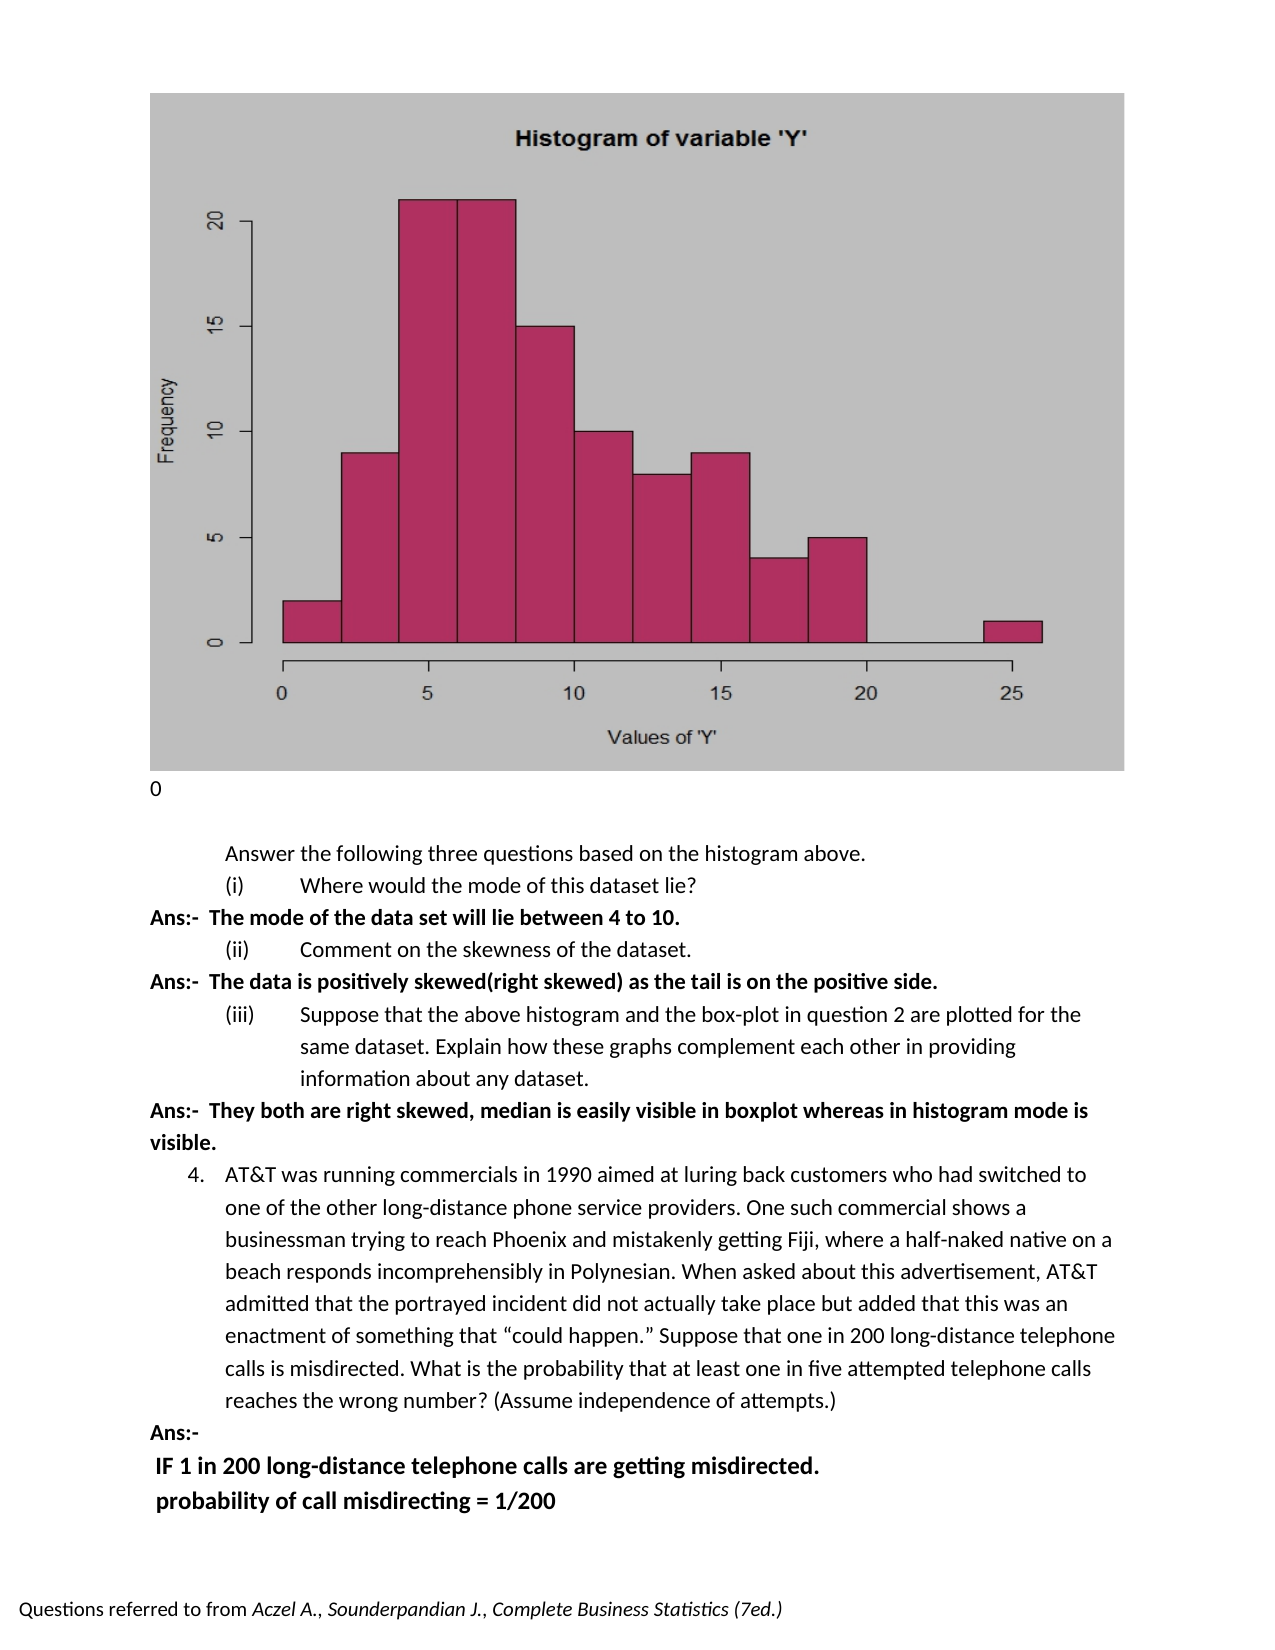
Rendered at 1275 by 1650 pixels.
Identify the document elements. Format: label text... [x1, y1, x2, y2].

text Ans:- [150, 1418, 1125, 1446]
list Where would the mode of this dataset lie? [225, 871, 1125, 899]
list Answer the following three questions based on the histogram above. [225, 839, 1125, 867]
text Ans:- The data is positively skewed(right skewed) as the tail is on the positive side. [150, 967, 1125, 996]
list 0 [150, 771, 1125, 802]
picture [150, 93, 1125, 771]
text probability of call misdirecting = 1/200 [150, 1485, 1125, 1516]
list AT&T was running commercials in 1990 aimed at luring back customers who had switched to one of the other long-distance phone service providers. One such commercial shows a businessman trying to reach Phoenix and mistakenly getting Fiji, where a half-naked native on a beach responds incomprehensibly in Polynesian. When asked about this advertisement, AT&T admitted that the portrayed incident did not actually take place but added that this was an enactment of something that “could happen.” Suppose that one in 200 long-distance telephone calls is misdirected. What is the probability that at least one in five attempted telephone calls reaches the wrong number? (Assume independence of attempts.) [187, 1161, 1125, 1414]
text Ans:- They both are right skewed, median is easily visible in boxplot whereas in histogram mode is visible. [150, 1096, 1125, 1156]
text IF 1 in 200 long-distance telephone calls are getting misdirected. [150, 1450, 1125, 1481]
list Suppose that the above histogram and the box-plot in question 2 are plotted for the same dataset. Explain how these graphs complement each other in providing information about any dataset. [225, 1000, 1125, 1092]
text Ans:- The mode of the data set will lie between 4 to 10. [150, 903, 1125, 931]
list Comment on the skewness of the dataset. [225, 935, 1125, 963]
